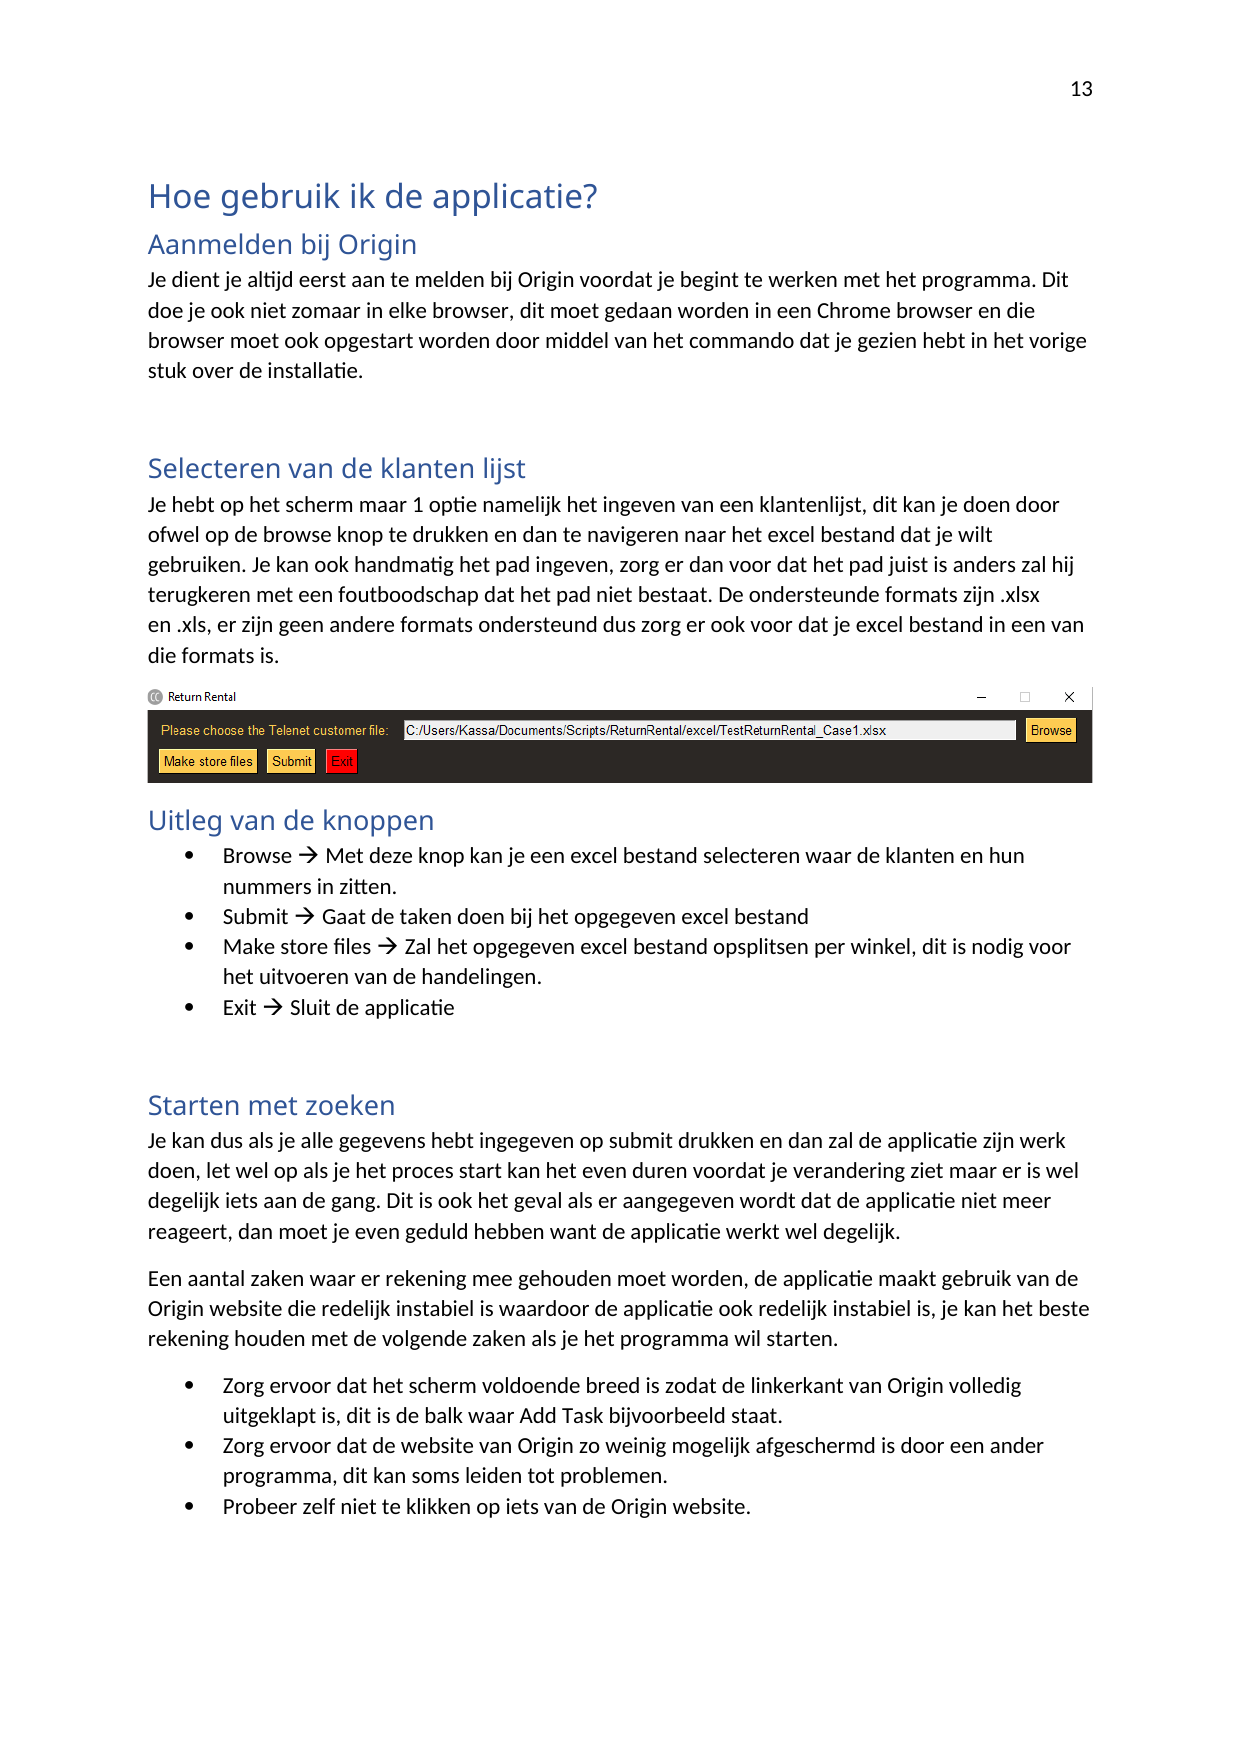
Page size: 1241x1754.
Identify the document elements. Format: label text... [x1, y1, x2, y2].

list Submit Gaat de taken doen bij het opgegeven excel bestand [185, 902, 1093, 930]
list Exit Sluit de applicatie [185, 993, 1093, 1021]
list Probeer zelf niet te klikken op iets van de Origin website. [185, 1492, 1093, 1520]
list Make store files Zal het opgegeven excel bestand opsplitsen per winkel, dit is nodig voor het uitvoeren van de handelingen. [185, 932, 1093, 991]
picture [147, 687, 1093, 783]
subtitle Selecteren van de klanten lijst [148, 450, 1093, 487]
subtitle Hoe gebruik ik de applicatie? [148, 173, 1093, 218]
subtitle Uitleg van de knoppen [148, 802, 1093, 839]
text Je hebt op het scherm maar 1 optie namelijk het ingeven van een klantenlijst, dit kan je doen door ofwel op de browse knop te drukken en dan te navigeren naar het excel bestand dat je wilt gebruiken. Je kan ook handmatig het pad ingeven, zorg er dan voor dat het pad juist is anders zal hij terugkeren met een foutboodschap dat het pad niet bestaat. De ondersteunde formats zijn .xlsx en .xls, er zijn geen andere formats ondersteund dus zorg er ook voor dat je excel bestand in een van die formats is. [148, 490, 1093, 669]
list Browse Met deze knop kan je een excel bestand selecteren waar de klanten en hun nummers in zitten. [185, 842, 1093, 900]
text Je dient je altijd eerst aan te melden bij Origin voordat je begint te werken met het programma. Dit doe je ook niet zomaar in elke browser, dit moet gedaan worden in een Chrome browser en die browser moet ook opgestart worden door middel van het commando dat je gezien hebt in het vorige stuk over de installatie. [148, 266, 1093, 384]
list Zorg ervoor dat de website van Origin zo weinig mogelijk afgeschermd is door een ander programma, dit kan soms leiden tot problemen. [185, 1431, 1093, 1490]
text Je kan dus als je alle gegevens hebt ingegeven op submit drukken en dan zal de applicatie zijn werk doen, let wel op als je het proces start kan het even duren voordat je verandering ziet maar er is wel degelijk iets aan de gang. Dit is ook het geval als er aangegeven wordt dat de applicatie niet meer reageert, dan moet je even geduld hebben want de applicatie werkt wel degelijk. [148, 1126, 1093, 1245]
subtitle Starten met zoeken [148, 1086, 1093, 1123]
text Een aantal zaken waar er rekening mee gehouden moet worden, de applicatie maakt gebruik van de Origin website die redelijk instabiel is waardoor de applicatie ook redelijk instabiel is, je kan het beste rekening houden met de volgende zaken als je het programma wil starten. [148, 1264, 1093, 1352]
list Zorg ervoor dat het scherm voldoende breed is zodat de linkerkant van Origin volledig uitgeklapt is, dit is de balk waar Add Task bijvoorbeeld staat. [185, 1371, 1093, 1429]
subtitle Aanmelden bij Origin [148, 226, 1093, 263]
